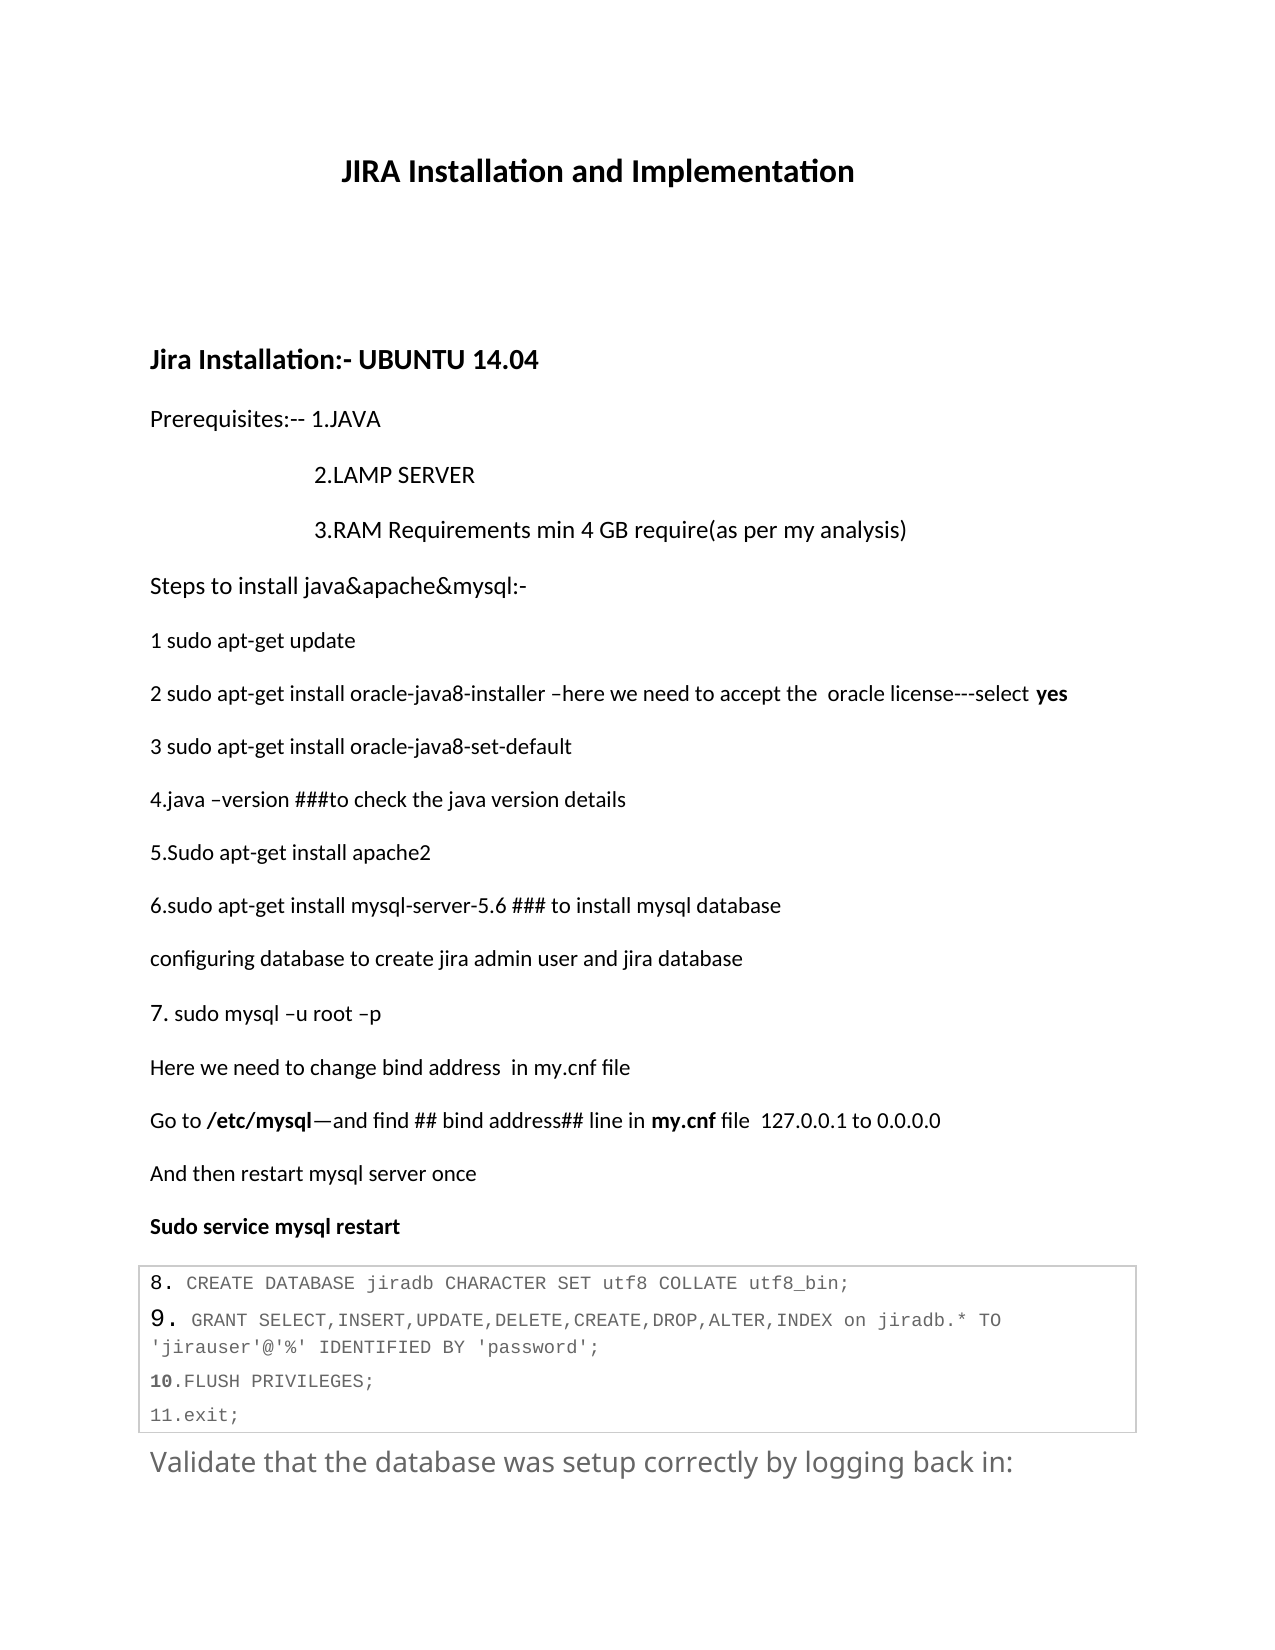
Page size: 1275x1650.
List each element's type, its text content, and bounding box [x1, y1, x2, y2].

text 9. GRANT SELECT,INSERT,UPDATE,DELETE,CREATE,DROP,ALTER,INDEX on jiradb.* TO 'jirauser'@'%' IDENTIFIED BY 'password'; [140, 1300, 1135, 1359]
text Go to /etc/mysql—and find ## bind address## line in my.cnf file 127.0.0.1 to 0.0.0.0 [150, 1106, 1125, 1134]
text Validate that the database was setup correctly by logging back in: [150, 1443, 1125, 1481]
text 3.RAM Requirements min 4 GB require(as per my analysis) [150, 514, 1125, 545]
text 1 sudo apt-get update [150, 626, 1125, 654]
text configuring database to create jira admin user and jira database [150, 944, 1125, 972]
text Sudo service mysql restart [150, 1212, 1125, 1240]
text Steps to install java&apache&mysql:- [150, 570, 1125, 601]
text 8. CREATE DATABASE jiradb CHARACTER SET utf8 COLLATE utf8_bin; [140, 1267, 1135, 1296]
text And then restart mysql server once [150, 1159, 1125, 1187]
text 3 sudo apt-get install oracle-java8-set-default [150, 732, 1125, 760]
text JIRA Installation and Implementation [150, 150, 1125, 191]
text Prerequisites:-- 1.JAVA [150, 403, 1125, 433]
text 5.Sudo apt-get install apache2 [150, 838, 1125, 866]
text 2.LAMP SERVER [150, 459, 1125, 489]
text 7. sudo mysql –u root –p [150, 997, 1125, 1028]
text 6.sudo apt-get install mysql-server-5.6 ### to install mysql database [150, 891, 1125, 919]
text Here we need to change bind address in my.cnf file [150, 1053, 1125, 1081]
text 10.FLUSH PRIVILEGES; [140, 1362, 1135, 1393]
text 4.java –version ###to check the java version details [150, 785, 1125, 813]
text Jira Installation:- UBUNTU 14.04 [150, 341, 1125, 377]
text 11.exit; [140, 1397, 1135, 1432]
text 2 sudo apt-get install oracle-java8-installer –here we need to accept the oracle license---select yes [150, 679, 1125, 707]
